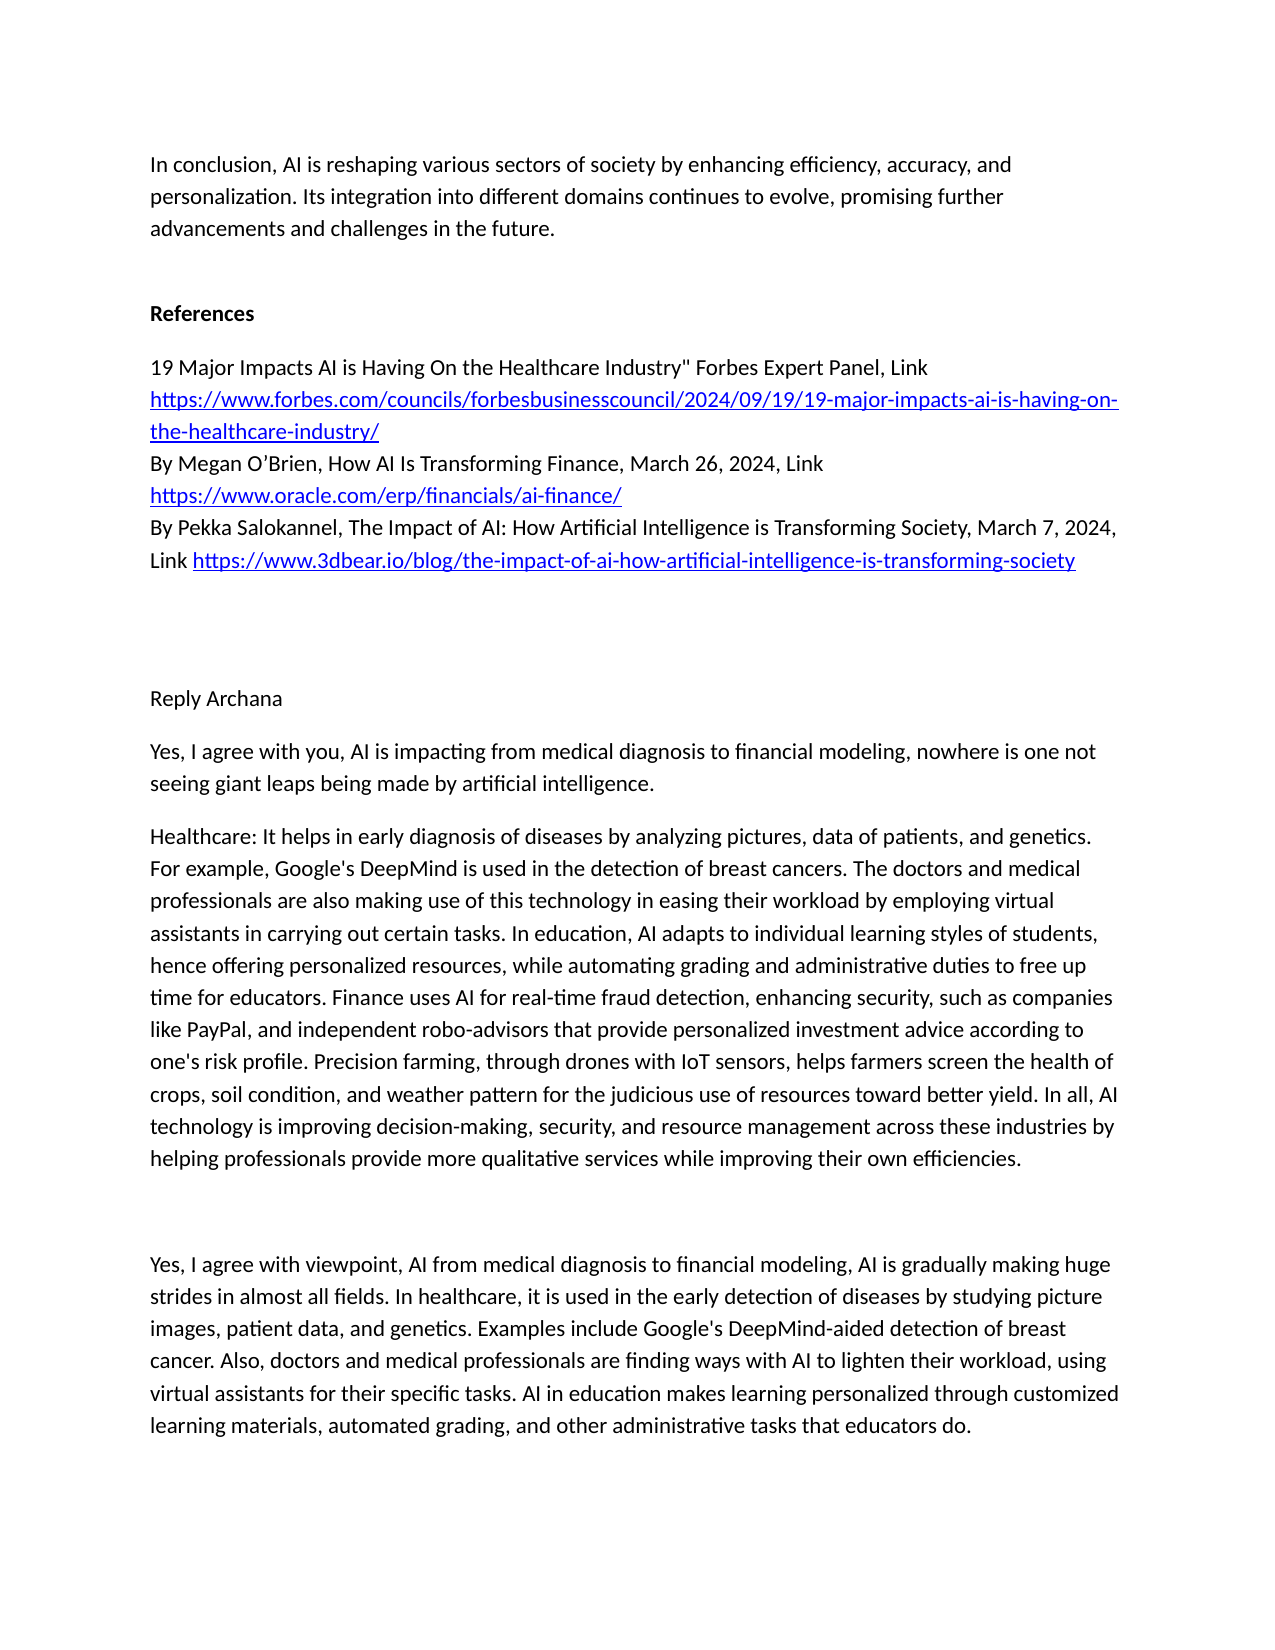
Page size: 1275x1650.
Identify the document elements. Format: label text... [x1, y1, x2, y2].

text By Megan O’Brien, How AI Is Transforming Finance, March 26, 2024, Link https://www.oracle.com/erp/financials/ai-finance/ [150, 449, 1125, 509]
text References [150, 299, 1125, 328]
text By Pekka Salokannel, The Impact of AI: How Artificial Intelligence is Transforming Society, March 7, 2024, Link https://www.3dbear.io/blog/the-impact-of-ai-how-artificial-intelligence-is-transforming-society [150, 513, 1125, 574]
text In conclusion, AI is reshaping various sectors of society by enhancing efficiency, accuracy, and personalization. Its integration into different domains continues to evolve, promising further advancements and challenges in the future. [150, 150, 1125, 242]
text Healthcare: It helps in early diagnosis of diseases by analyzing pictures, data of patients, and genetics. For example, Google's DeepMind is used in the detection of breast cancers. The doctors and medical professionals are also making use of this technology in easing their workload by employing virtual assistants in carrying out certain tasks. In education, AI adapts to individual learning styles of students, hence offering personalized resources, while automating grading and administrative duties to free up time for educators. Finance uses AI for real-time fraud detection, enhancing security, such as companies like PayPal, and independent robo-advisors that provide personalized investment advice according to one's risk profile. Precision farming, through drones with IoT sensors, helps farmers screen the health of crops, soil condition, and weather pattern for the judicious use of resources toward better yield. In all, AI technology is improving decision-making, security, and resource management across these industries by helping professionals provide more qualitative services while improving their own efficiencies. [150, 822, 1125, 1172]
text 19 Major Impacts AI is Having On the Healthcare Industry" Forbes Expert Panel, Link https://www.forbes.com/councils/forbesbusinesscouncil/2024/09/19/19-major-impacts-ai-is-having-on-the-healthcare-industry/ [150, 353, 1125, 445]
text Yes, I agree with you, AI is impacting from medical diagnosis to financial modeling, nowhere is one not seeing giant leaps being made by artificial intelligence. [150, 737, 1125, 797]
text Reply Archana [150, 684, 1125, 712]
text Yes, I agree with viewpoint, AI from medical diagnosis to financial modeling, AI is gradually making huge strides in almost all fields. In healthcare, it is used in the early detection of diseases by studying picture images, patient data, and genetics. Examples include Google's DeepMind-aided detection of breast cancer. Also, doctors and medical professionals are finding ways with AI to lighten their workload, using virtual assistants for their specific tasks. AI in education makes learning personalized through customized learning materials, automated grading, and other administrative tasks that educators do. [150, 1250, 1125, 1439]
